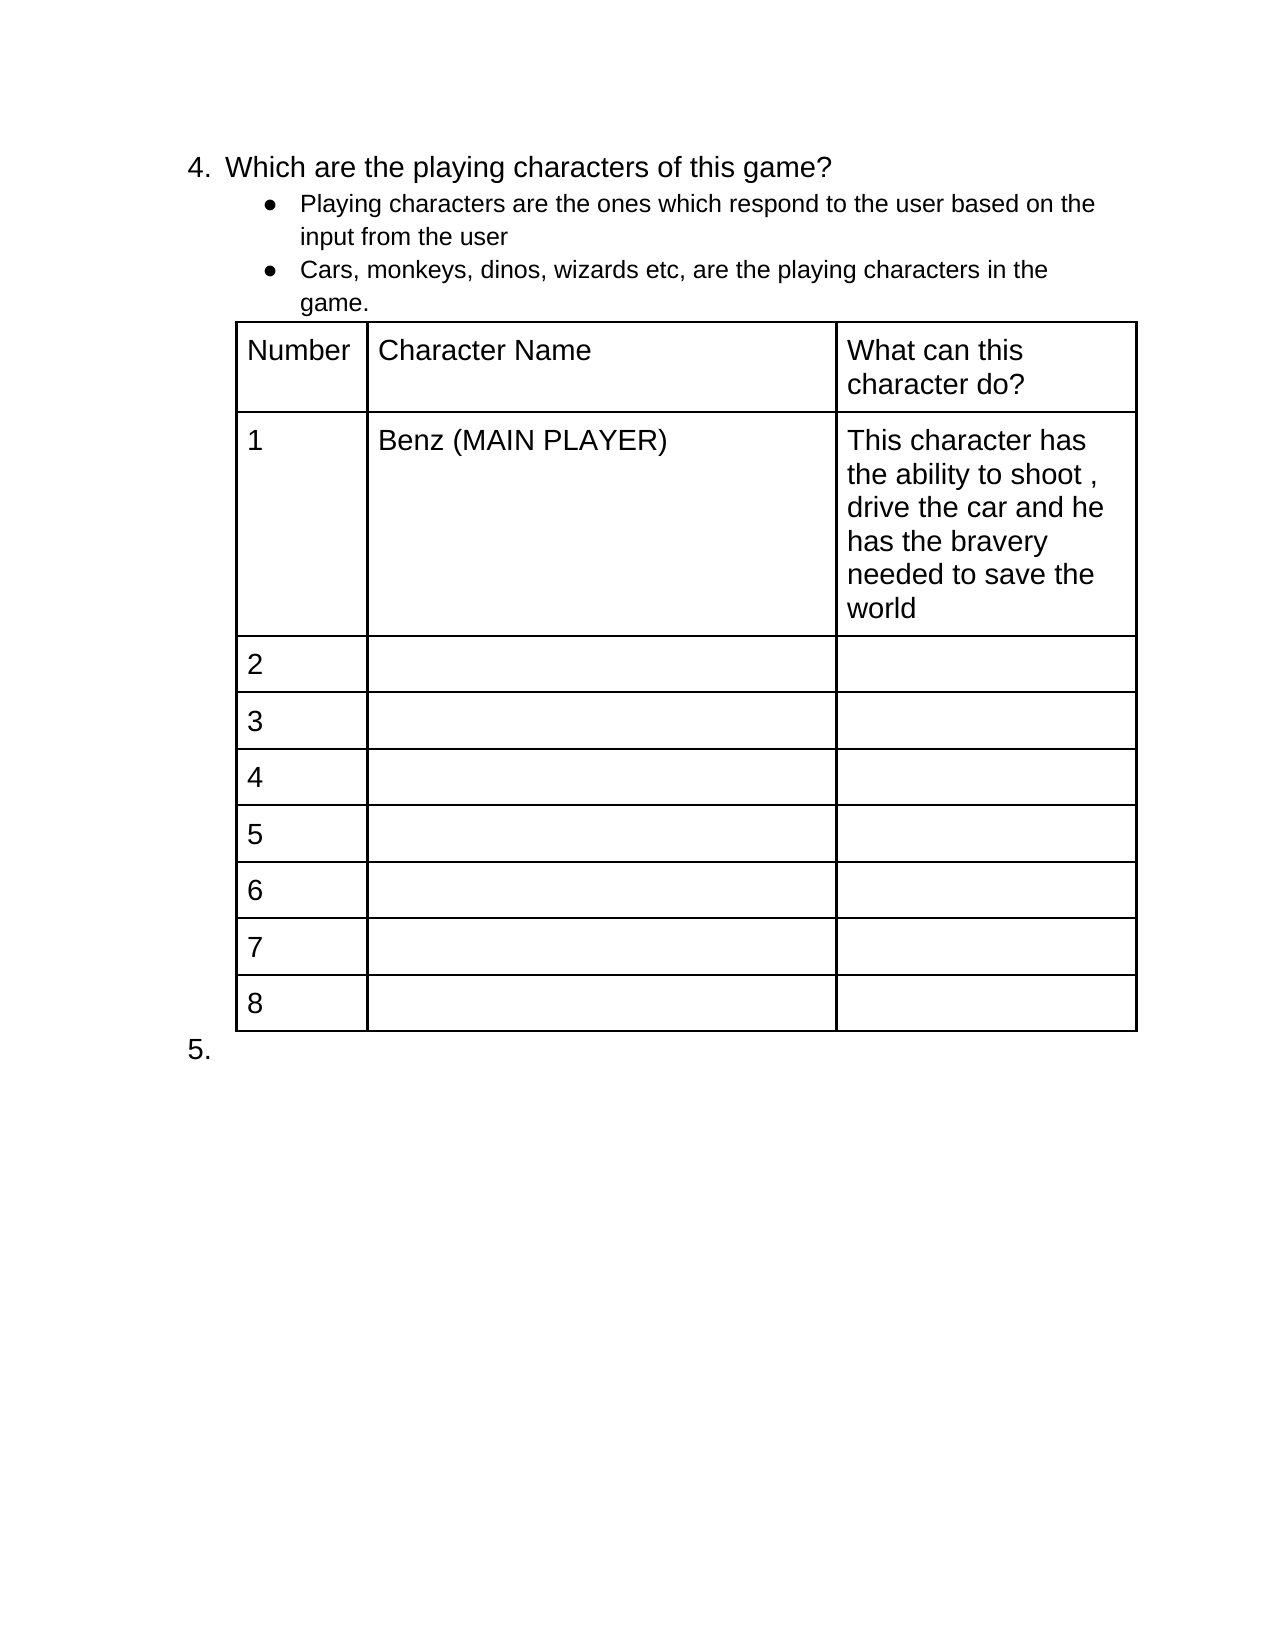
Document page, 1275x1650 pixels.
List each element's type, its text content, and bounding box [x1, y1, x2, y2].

table_cell 3 [238, 693, 366, 748]
table_cell 5 [238, 806, 366, 861]
table_cell [369, 863, 835, 917]
table_cell 1 [238, 413, 366, 635]
list Cars, monkeys, dinos, wizards etc, are the playing characters in the game. [262, 254, 1125, 316]
table_cell [369, 806, 835, 861]
table_header Number [238, 323, 366, 411]
table_header Character Name [369, 323, 835, 411]
table_cell 4 [238, 750, 366, 804]
table_cell [369, 693, 835, 748]
table_cell 7 [238, 919, 366, 973]
table_cell 2 [238, 637, 366, 691]
table_cell Benz (MAIN PLAYER) [369, 413, 835, 635]
table_cell 8 [238, 976, 366, 1030]
table_cell [838, 637, 1135, 691]
table_cell [838, 750, 1135, 804]
table_cell This character has the ability to shoot , drive the car and he has the bravery needed to save the world [838, 413, 1135, 635]
table_cell [369, 919, 835, 973]
table_cell [838, 693, 1135, 748]
table_cell [369, 976, 835, 1030]
list Playing characters are the ones which respond to the user based on the input from the user [262, 188, 1125, 250]
table_cell 6 [238, 863, 366, 917]
table_cell [838, 919, 1135, 973]
table_cell [838, 976, 1135, 1030]
table_header What can this character do? [838, 323, 1135, 411]
table_cell [369, 750, 835, 804]
table_cell [838, 863, 1135, 917]
list Which are the playing characters of this game? [187, 150, 1125, 183]
table_cell [838, 806, 1135, 861]
table_cell [369, 637, 835, 691]
